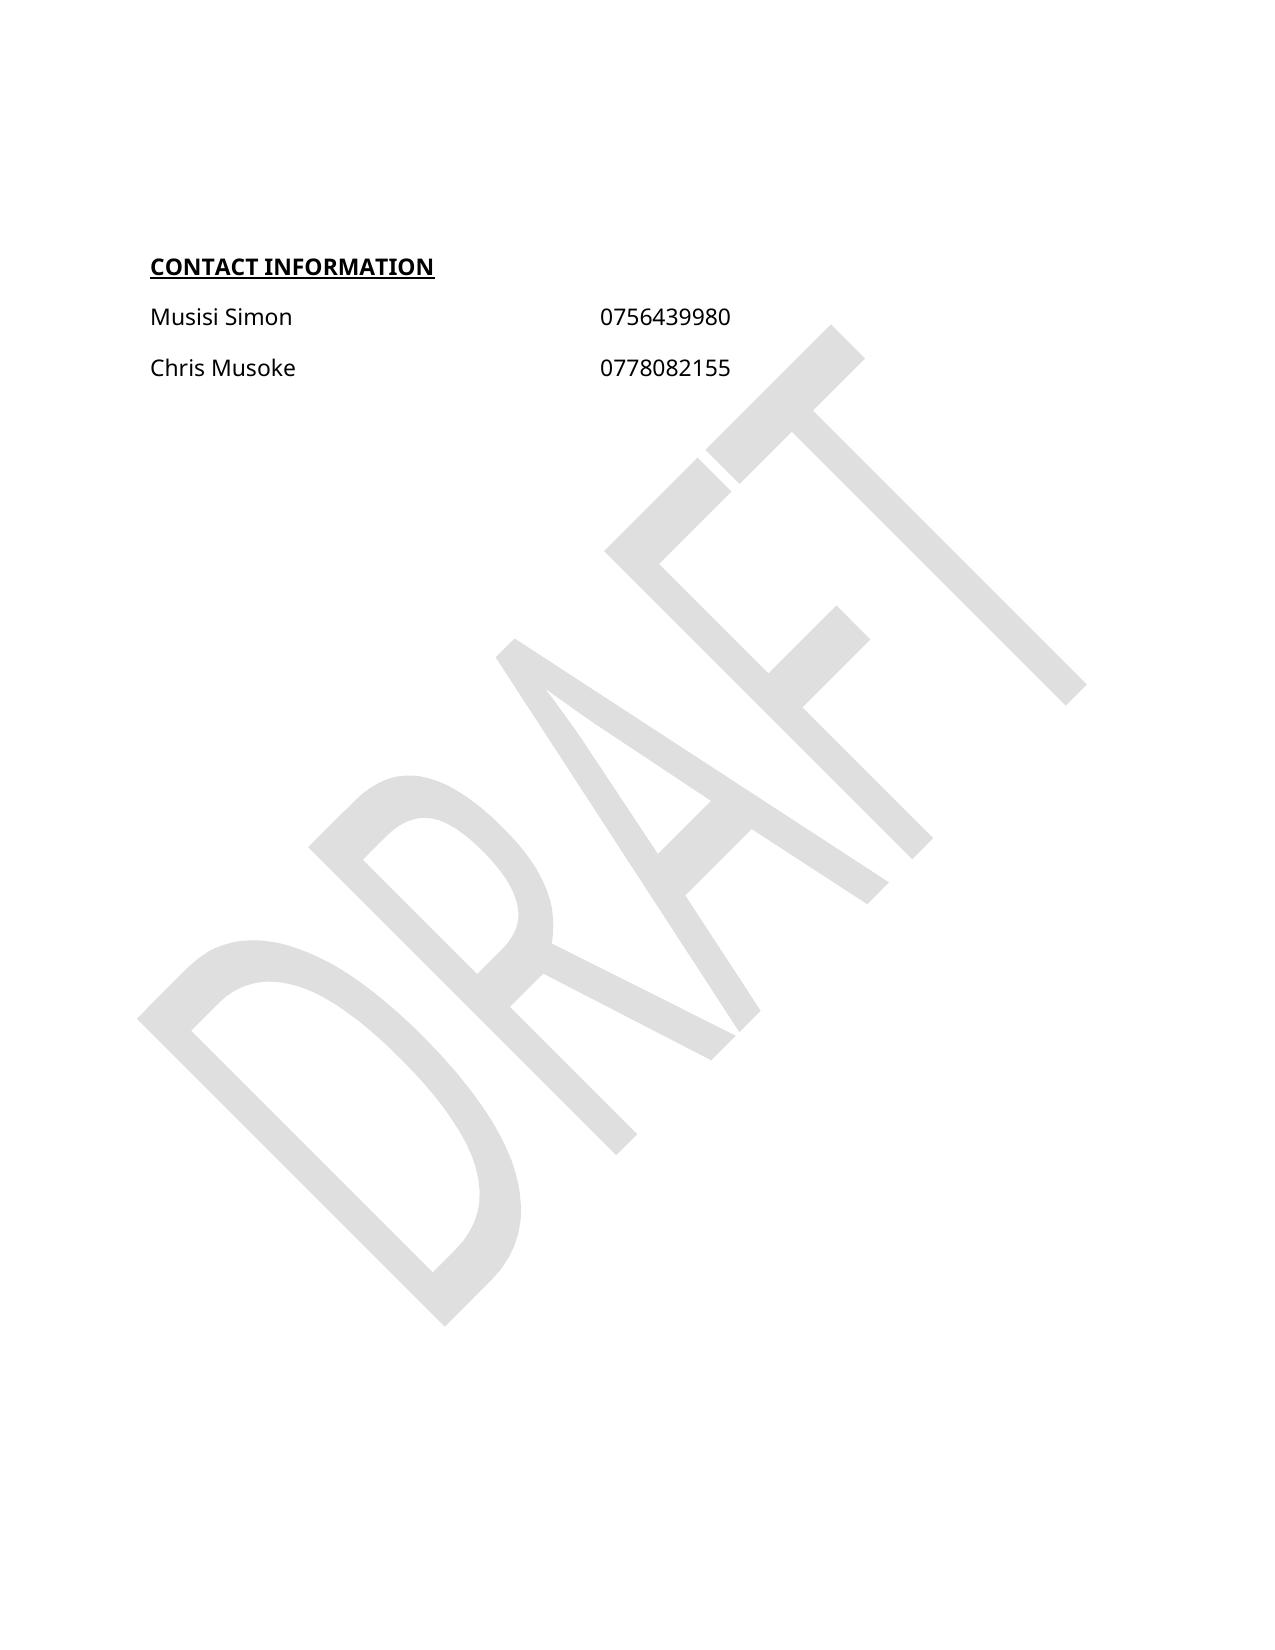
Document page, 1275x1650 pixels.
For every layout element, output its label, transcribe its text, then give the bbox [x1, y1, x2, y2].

text Chris Musoke 0778082155 [150, 352, 1125, 383]
text Musisi Simon 0756439980 [150, 301, 1125, 332]
text CONTACT INFORMATION [150, 251, 1125, 282]
